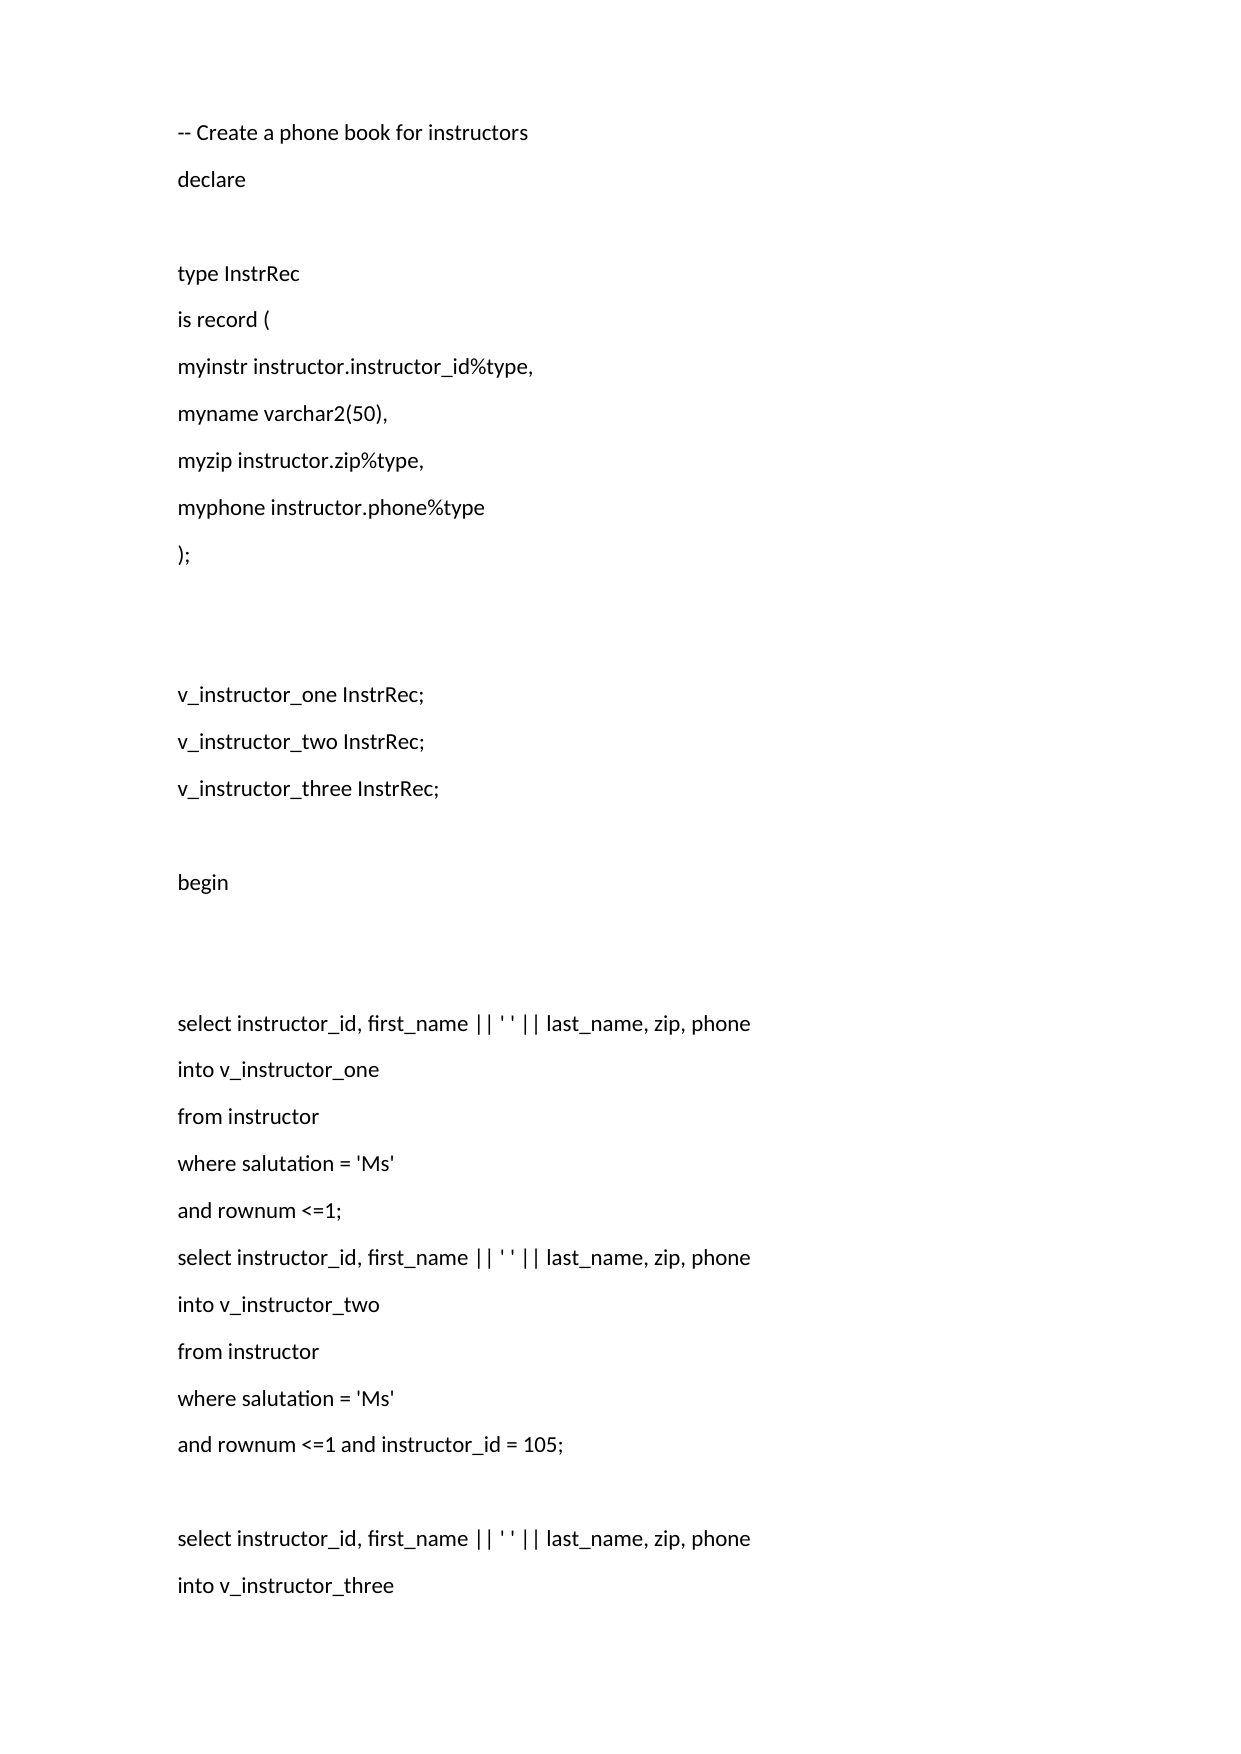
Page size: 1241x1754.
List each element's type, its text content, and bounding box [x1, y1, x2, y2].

text is record ( [177, 306, 1152, 334]
text v_instructor_three InstrRec; [177, 774, 1152, 802]
text type InstrRec [177, 259, 1152, 287]
text select instructor_id, first_name || ' ' || last_name, zip, phone [177, 1243, 1152, 1271]
text ); [177, 540, 1152, 568]
text into v_instructor_three [177, 1571, 1152, 1599]
text where salutation = 'Ms' [177, 1384, 1152, 1412]
text myzip instructor.zip%type, [177, 446, 1152, 474]
text myinstr instructor.instructor_id%type, [177, 352, 1152, 381]
text v_instructor_one InstrRec; [177, 681, 1152, 709]
text from instructor [177, 1102, 1152, 1131]
text and rownum <=1; [177, 1196, 1152, 1224]
text into v_instructor_two [177, 1290, 1152, 1318]
text into v_instructor_one [177, 1056, 1152, 1084]
text declare [177, 165, 1152, 193]
text myname varchar2(50), [177, 399, 1152, 427]
text myphone instructor.phone%type [177, 493, 1152, 521]
text -- Create a phone book for instructors [177, 118, 1152, 146]
text and rownum <=1 and instructor_id = 105; [177, 1431, 1152, 1459]
text from instructor [177, 1337, 1152, 1365]
text select instructor_id, first_name || ' ' || last_name, zip, phone [177, 1524, 1152, 1552]
text where salutation = 'Ms' [177, 1149, 1152, 1177]
text v_instructor_two InstrRec; [177, 727, 1152, 756]
text select instructor_id, first_name || ' ' || last_name, zip, phone [177, 1009, 1152, 1037]
text begin [177, 868, 1152, 896]
